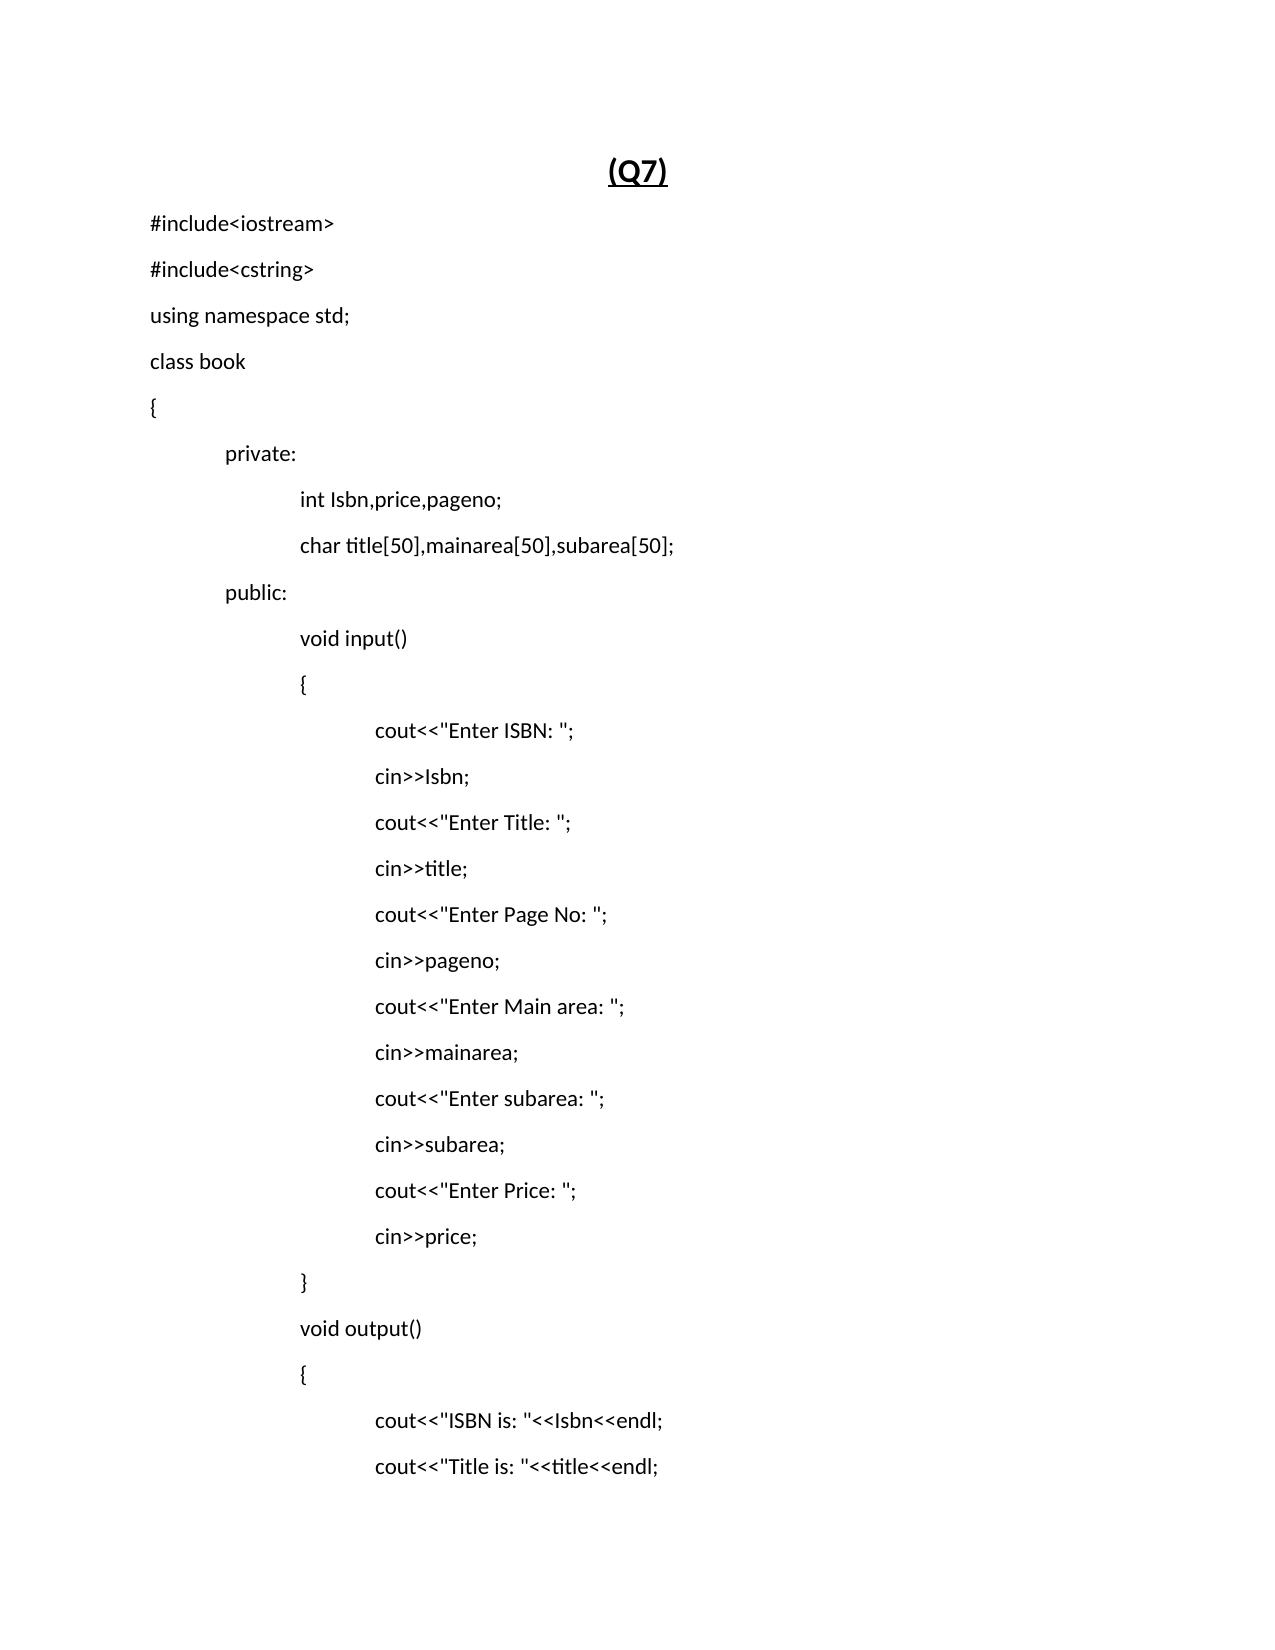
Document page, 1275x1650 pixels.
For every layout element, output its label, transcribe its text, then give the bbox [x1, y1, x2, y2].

text cin>>pageno; [150, 946, 1125, 974]
text cout<<"Enter Main area: "; [150, 992, 1125, 1020]
text #include<cstring> [150, 255, 1125, 283]
text cin>>mainarea; [150, 1038, 1125, 1066]
text void input() [150, 624, 1125, 652]
text private: [150, 439, 1125, 468]
text cout<<"Title is: "<<title<<endl; [150, 1452, 1125, 1481]
text cin>>subarea; [150, 1130, 1125, 1158]
text char title[50],mainarea[50],subarea[50]; [150, 532, 1125, 560]
text { [150, 670, 1125, 698]
text cout<<"Enter Price: "; [150, 1176, 1125, 1204]
text void output() [150, 1314, 1125, 1342]
text int Isbn,price,pageno; [150, 486, 1125, 514]
text cout<<"Enter subarea: "; [150, 1084, 1125, 1112]
text cin>>Isbn; [150, 762, 1125, 790]
text { [150, 393, 1125, 422]
text } [150, 1268, 1125, 1296]
text cout<<"ISBN is: "<<Isbn<<endl; [150, 1406, 1125, 1434]
text #include<iostream> [150, 209, 1125, 237]
text cout<<"Enter Page No: "; [150, 900, 1125, 928]
text { [150, 1360, 1125, 1388]
text cout<<"Enter Title: "; [150, 808, 1125, 836]
text class book [150, 347, 1125, 376]
text public: [150, 578, 1125, 606]
text using namespace std; [150, 301, 1125, 329]
text cout<<"Enter ISBN: "; [150, 716, 1125, 744]
text cin>>price; [150, 1222, 1125, 1250]
text (Q7) [150, 150, 1125, 191]
text cin>>title; [150, 854, 1125, 882]
